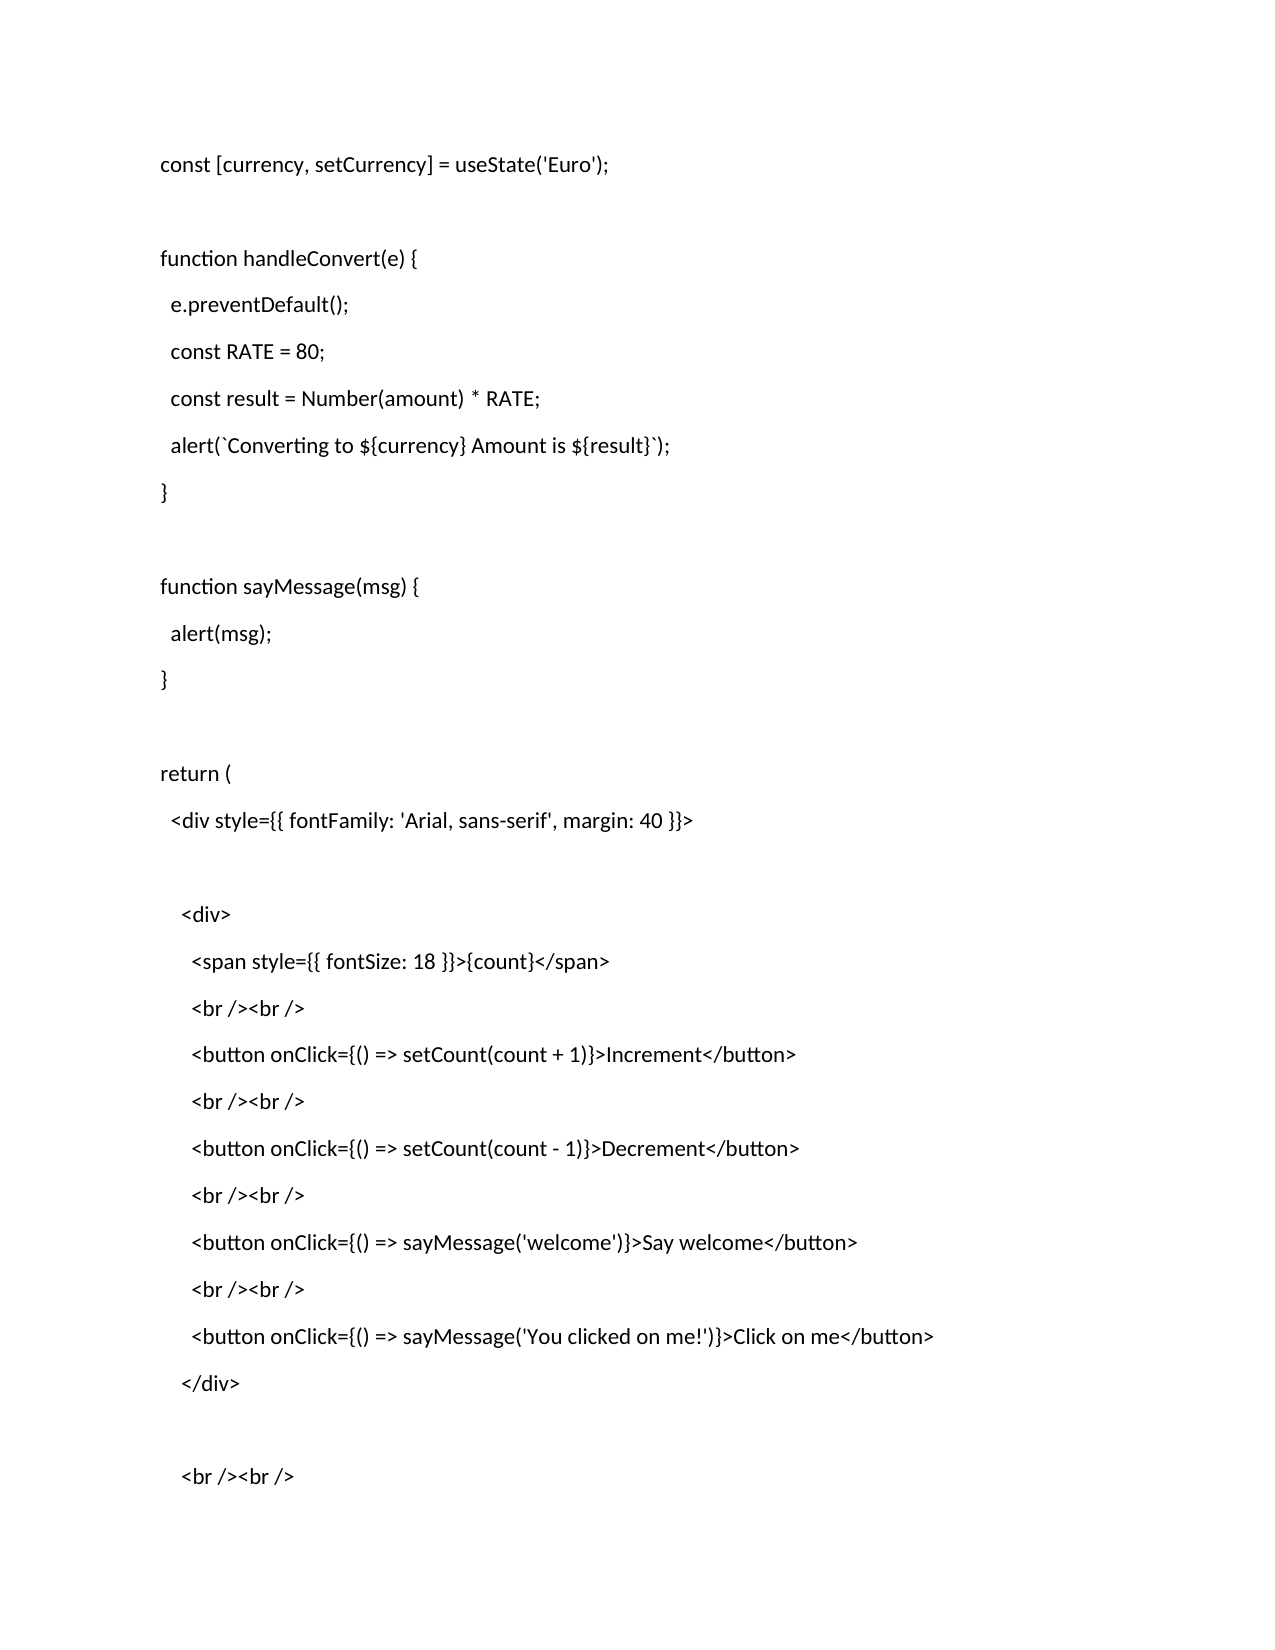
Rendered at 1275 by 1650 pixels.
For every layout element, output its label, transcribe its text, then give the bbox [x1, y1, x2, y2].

text } [150, 478, 1125, 506]
text <br /><br /> [150, 1087, 1125, 1116]
text <button onClick={() => setCount(count - 1)}>Decrement</button> [150, 1134, 1125, 1162]
text <br /><br /> [150, 994, 1125, 1022]
text <br /><br /> [150, 1181, 1125, 1209]
text <div> [150, 900, 1125, 928]
text <span style={{ fontSize: 18 }}>{count}</span> [150, 947, 1125, 975]
text </div> [150, 1369, 1125, 1397]
text alert(msg); [150, 619, 1125, 647]
text <br /><br /> [150, 1275, 1125, 1303]
text } [150, 666, 1125, 694]
text return ( [150, 759, 1125, 787]
text function handleConvert(e) { [150, 244, 1125, 272]
text <button onClick={() => setCount(count + 1)}>Increment</button> [150, 1041, 1125, 1069]
text alert(`Converting to ${currency} Amount is ${result}`); [150, 431, 1125, 459]
text e.preventDefault(); [150, 291, 1125, 319]
text <div style={{ fontFamily: 'Arial, sans-serif', margin: 40 }}> [150, 806, 1125, 834]
text function sayMessage(msg) { [150, 572, 1125, 600]
text const RATE = 80; [150, 337, 1125, 366]
text <button onClick={() => sayMessage('You clicked on me!')}>Click on me</button> [150, 1322, 1125, 1350]
text const [currency, setCurrency] = useState('Euro'); [150, 150, 1125, 178]
text const result = Number(amount) * RATE; [150, 384, 1125, 412]
text <br /><br /> [150, 1462, 1125, 1491]
text <button onClick={() => sayMessage('welcome')}>Say welcome</button> [150, 1228, 1125, 1256]
